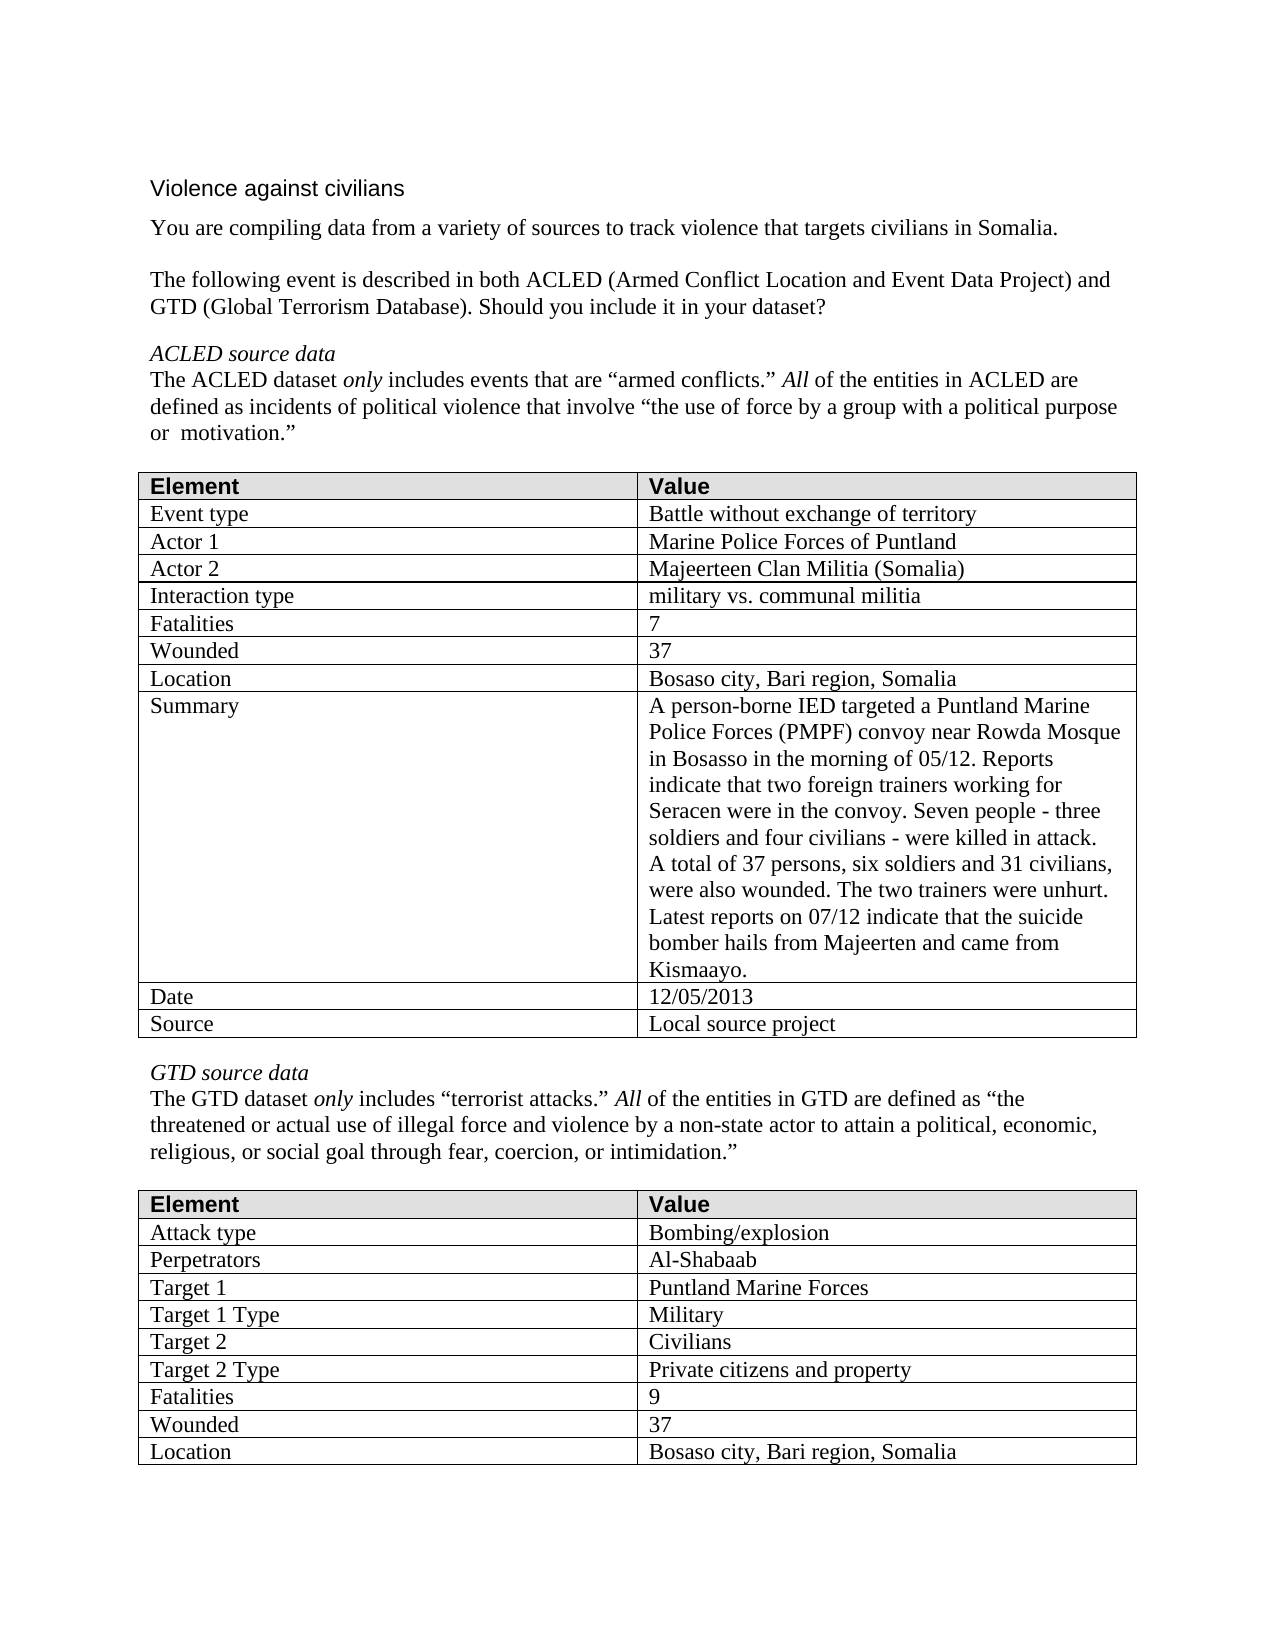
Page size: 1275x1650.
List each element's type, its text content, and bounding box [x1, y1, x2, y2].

table_cell Al-Shabaab [638, 1246, 1136, 1273]
table_cell Bombing/explosion [638, 1219, 1136, 1245]
table_cell Bosaso city, Bari region, Somalia [638, 1438, 1136, 1464]
table_cell military vs. communal militia [638, 583, 1136, 609]
table_cell Private citizens and property [638, 1356, 1136, 1382]
table_cell 7 [638, 610, 1136, 636]
table_cell Actor 1 [139, 528, 637, 554]
table_cell Target 1 Type [139, 1301, 637, 1327]
table_cell Fatalities [139, 610, 637, 636]
text The ACLED dataset only includes events that are “armed conflicts.” All of the entities in ACLED are defined as incidents of political violence that involve “the use of force by a group with a political purpose or motivation.” [150, 366, 1125, 446]
table_cell Date [139, 983, 637, 1009]
table_cell 37 [638, 1411, 1136, 1437]
subtitle Violence against civilians [150, 175, 1125, 201]
table_cell Attack type [139, 1219, 637, 1245]
table_cell Puntland Marine Forces [638, 1274, 1136, 1300]
table_cell 12/05/2013 [638, 983, 1136, 1009]
table_cell Target 2 [139, 1329, 637, 1355]
subtitle ACLED source data [150, 340, 1125, 366]
table_cell Interaction type [139, 583, 637, 609]
table_cell Perpetrators [139, 1246, 637, 1273]
table_cell 37 [638, 637, 1136, 664]
text The following event is described in both ACLED (Armed Conflict Location and Event Data Project) and GTD (Global Terrorism Database). Should you include it in your dataset? [150, 267, 1125, 319]
table_cell Marine Police Forces of Puntland [638, 528, 1136, 554]
table_cell Location [139, 665, 637, 691]
table_cell Summary [139, 692, 637, 982]
table_header Element [139, 1191, 637, 1218]
table_cell Civilians [638, 1329, 1136, 1355]
text The GTD dataset only includes “terrorist attacks.” All of the entities in GTD are defined as “the threatened or actual use of illegal force and violence by a non-state actor to attain a political, economic, religious, or social goal through fear, coercion, or intimidation.” [150, 1085, 1125, 1164]
table_cell Bosaso city, Bari region, Somalia [638, 665, 1136, 691]
table_cell Wounded [139, 1411, 637, 1437]
table_cell Location [139, 1438, 637, 1464]
table_header Value [638, 1191, 1136, 1218]
table_cell Military [638, 1301, 1136, 1327]
table_cell 9 [638, 1383, 1136, 1409]
subtitle GTD source data [150, 1059, 1125, 1085]
table_cell Fatalities [139, 1383, 637, 1409]
table_cell Target 1 [139, 1274, 637, 1300]
table_cell Majeerteen Clan Militia (Somalia) [638, 555, 1136, 581]
table_cell Battle without exchange of territory [638, 500, 1136, 527]
text You are compiling data from a variety of sources to track violence that targets civilians in Somalia. [150, 214, 1125, 240]
table_header Element [139, 473, 637, 499]
table_cell Wounded [139, 637, 637, 664]
table_cell Event type [139, 500, 637, 527]
table_header Value [638, 473, 1136, 499]
table_cell Local source project [638, 1010, 1136, 1037]
table_cell Target 2 Type [139, 1356, 637, 1382]
table_cell Source [139, 1010, 637, 1037]
table_cell Actor 2 [139, 555, 637, 581]
table_cell A person-borne IED targeted a Puntland Marine Police Forces (PMPF) convoy near Rowda Mosque in Bosasso in the morning of 05/12. Reports indicate that two foreign trainers working for Seracen were in the convoy. Seven people - three soldiers and four civilians - were killed in attack. A total of 37 persons, six soldiers and 31 civilians, were also wounded. The two trainers were unhurt. Latest reports on 07/12 indicate that the suicide bomber hails from Majeerten and came from Kismaayo. [638, 692, 1136, 982]
